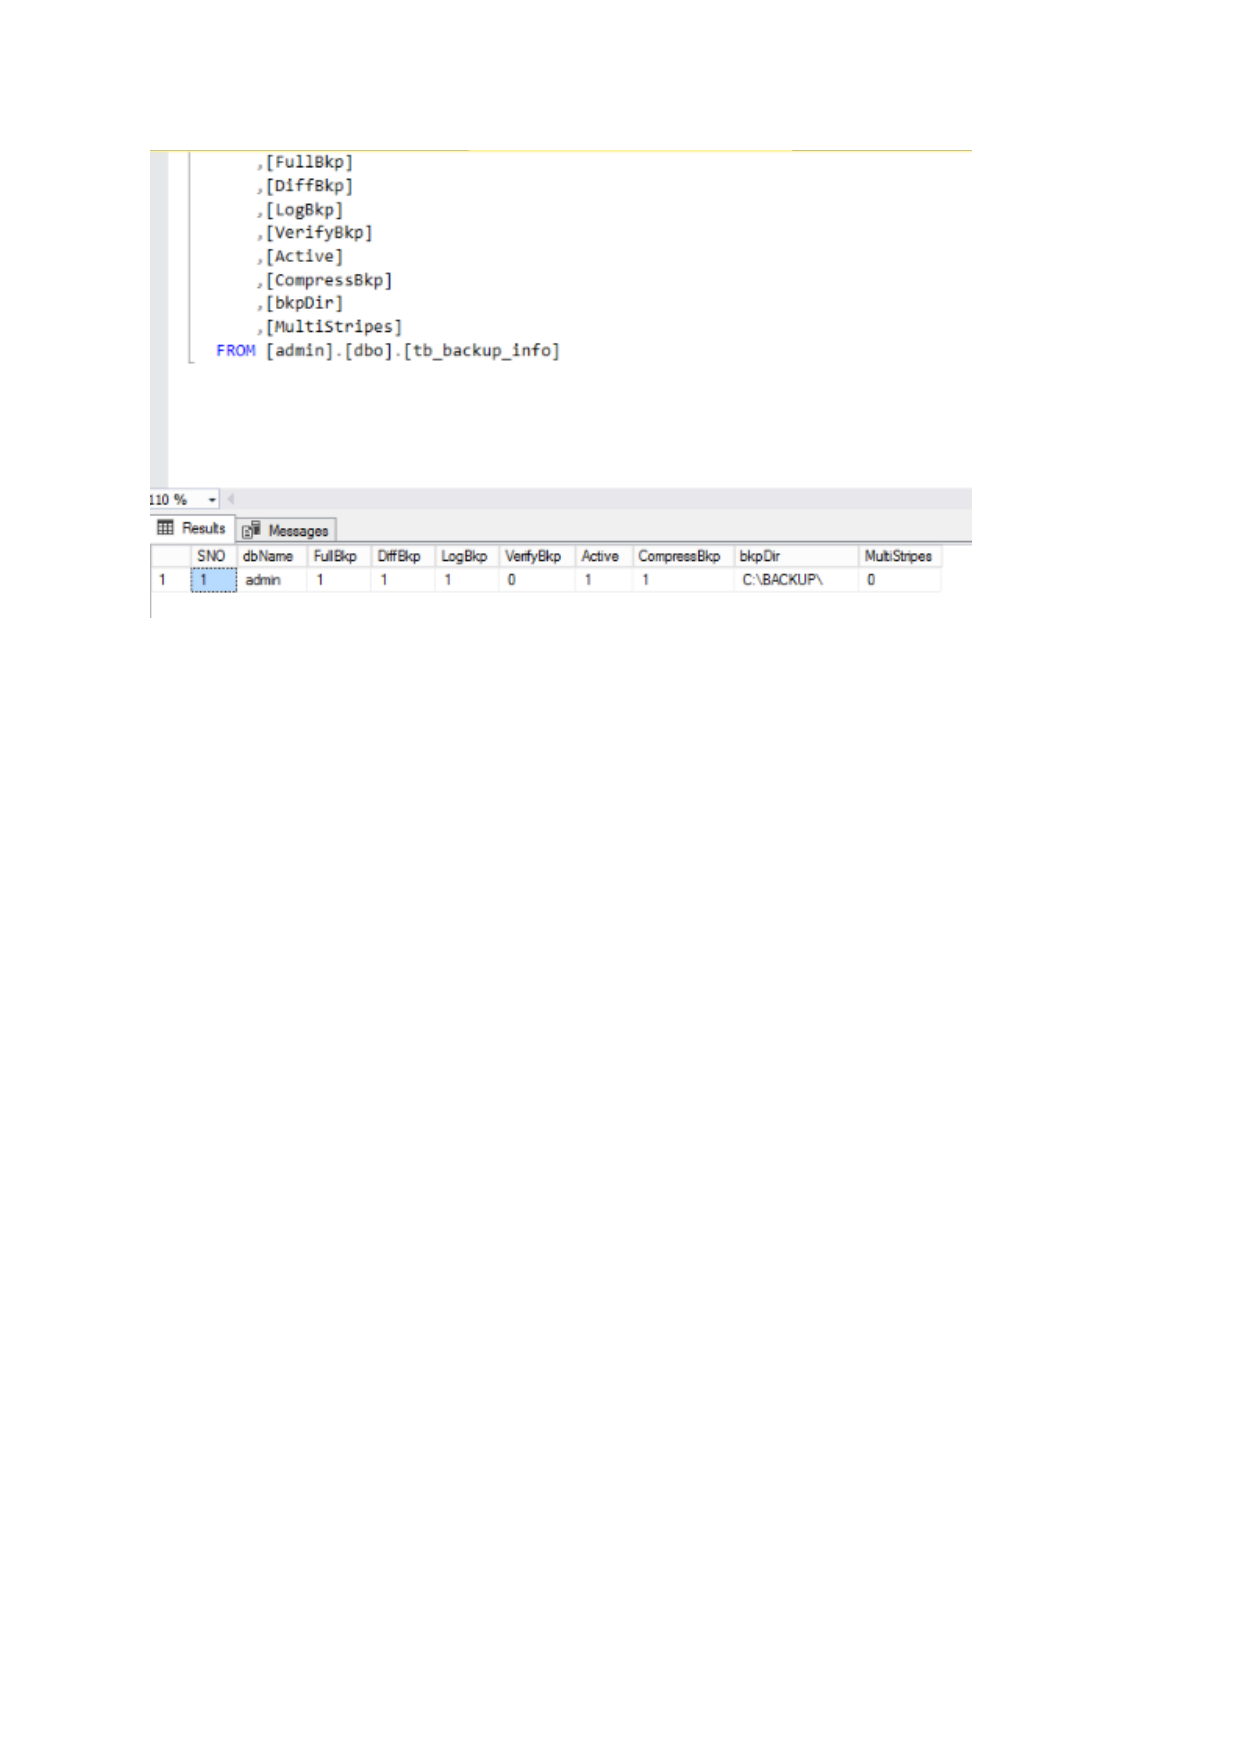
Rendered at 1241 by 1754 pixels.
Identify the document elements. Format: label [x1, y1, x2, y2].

picture [150, 150, 972, 618]
